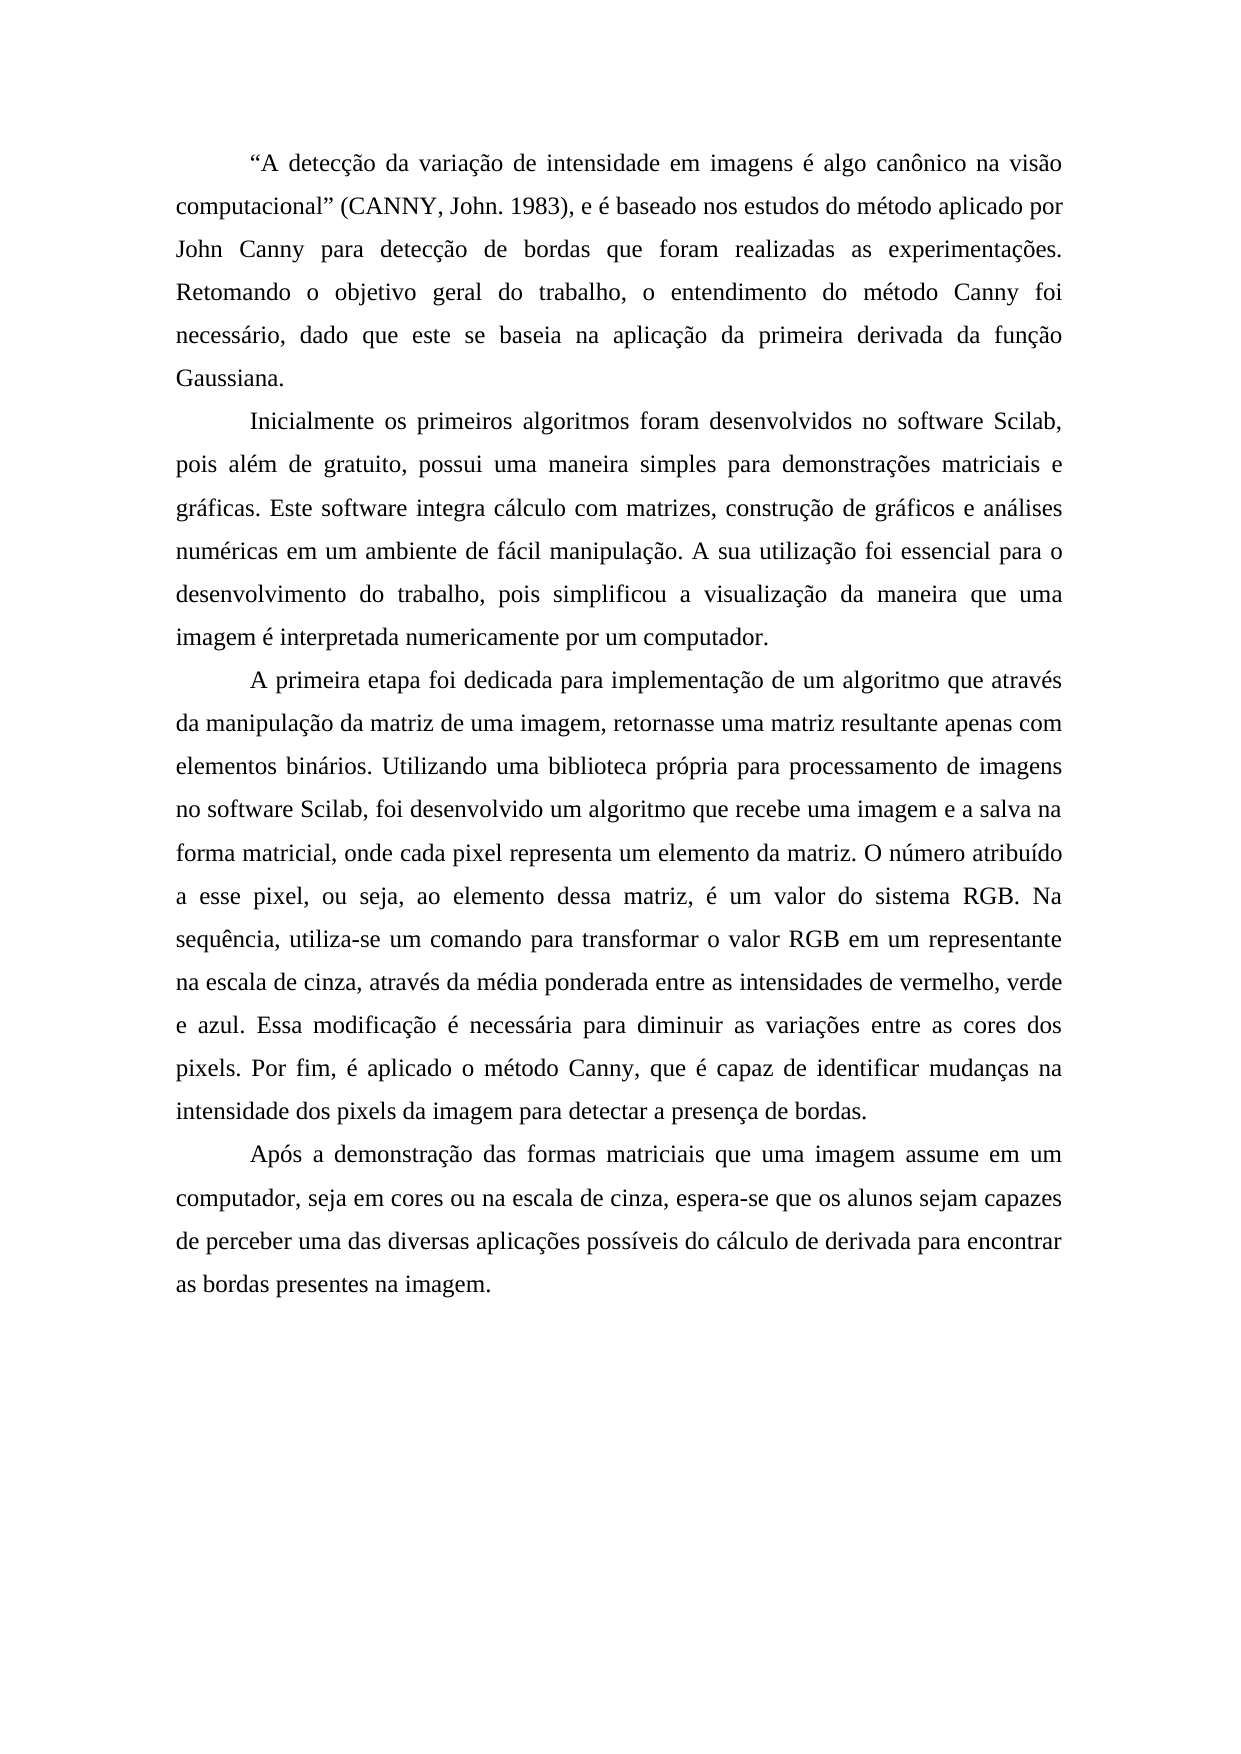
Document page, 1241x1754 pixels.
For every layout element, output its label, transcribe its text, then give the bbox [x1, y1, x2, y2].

text Inicialmente os primeiros algoritmos foram desenvolvidos no software Scilab, pois além de gratuito, possui uma maneira simples para demonstrações matriciais e gráficas. Este software integra cálculo com matrizes, construção de gráficos e análises numéricas em um ambiente de fácil manipulação. A sua utilização foi essencial para o desenvolvimento do trabalho, pois simplificou a visualização da maneira que uma imagem é interpretada numericamente por um computador. [176, 406, 1063, 651]
text Após a demonstração das formas matriciais que uma imagem assume em um computador, seja em cores ou na escala de cinza, espera-se que os alunos sejam capazes de perceber uma das diversas aplicações possíveis do cálculo de derivada para encontrar as bordas presentes na imagem. [176, 1139, 1063, 1298]
text “A detecção da variação de intensidade em imagens é algo canônico na visão computacional” (CANNY, John. 1983), e é baseado nos estudos do método aplicado por John Canny para detecção de bordas que foram realizadas as experimentações. Retomando o objetivo geral do trabalho, o entendimento do método Canny foi necessário, dado que este se baseia na aplicação da primeira derivada da função Gaussiana. [176, 148, 1063, 392]
text A primeira etapa foi dedicada para implementação de um algoritmo que através da manipulação da matriz de uma imagem, retornasse uma matriz resultante apenas com elementos binários. Utilizando uma biblioteca própria para processamento de imagens no software Scilab, foi desenvolvido um algoritmo que recebe uma imagem e a salva na forma matricial, onde cada pixel representa um elemento da matriz. O número atribuído a esse pixel, ou seja, ao elemento dessa matriz, é um valor do sistema RGB. Na sequência, utiliza-se um comando para transformar o valor RGB em um representante na escala de cinza, através da média ponderada entre as intensidades de vermelho, verde e azul. Essa modificação é necessária para diminuir as variações entre as cores dos pixels. Por fim, é aplicado o método Canny, que é capaz de identificar mudanças na intensidade dos pixels da imagem para detectar a presença de bordas. [176, 665, 1063, 1125]
